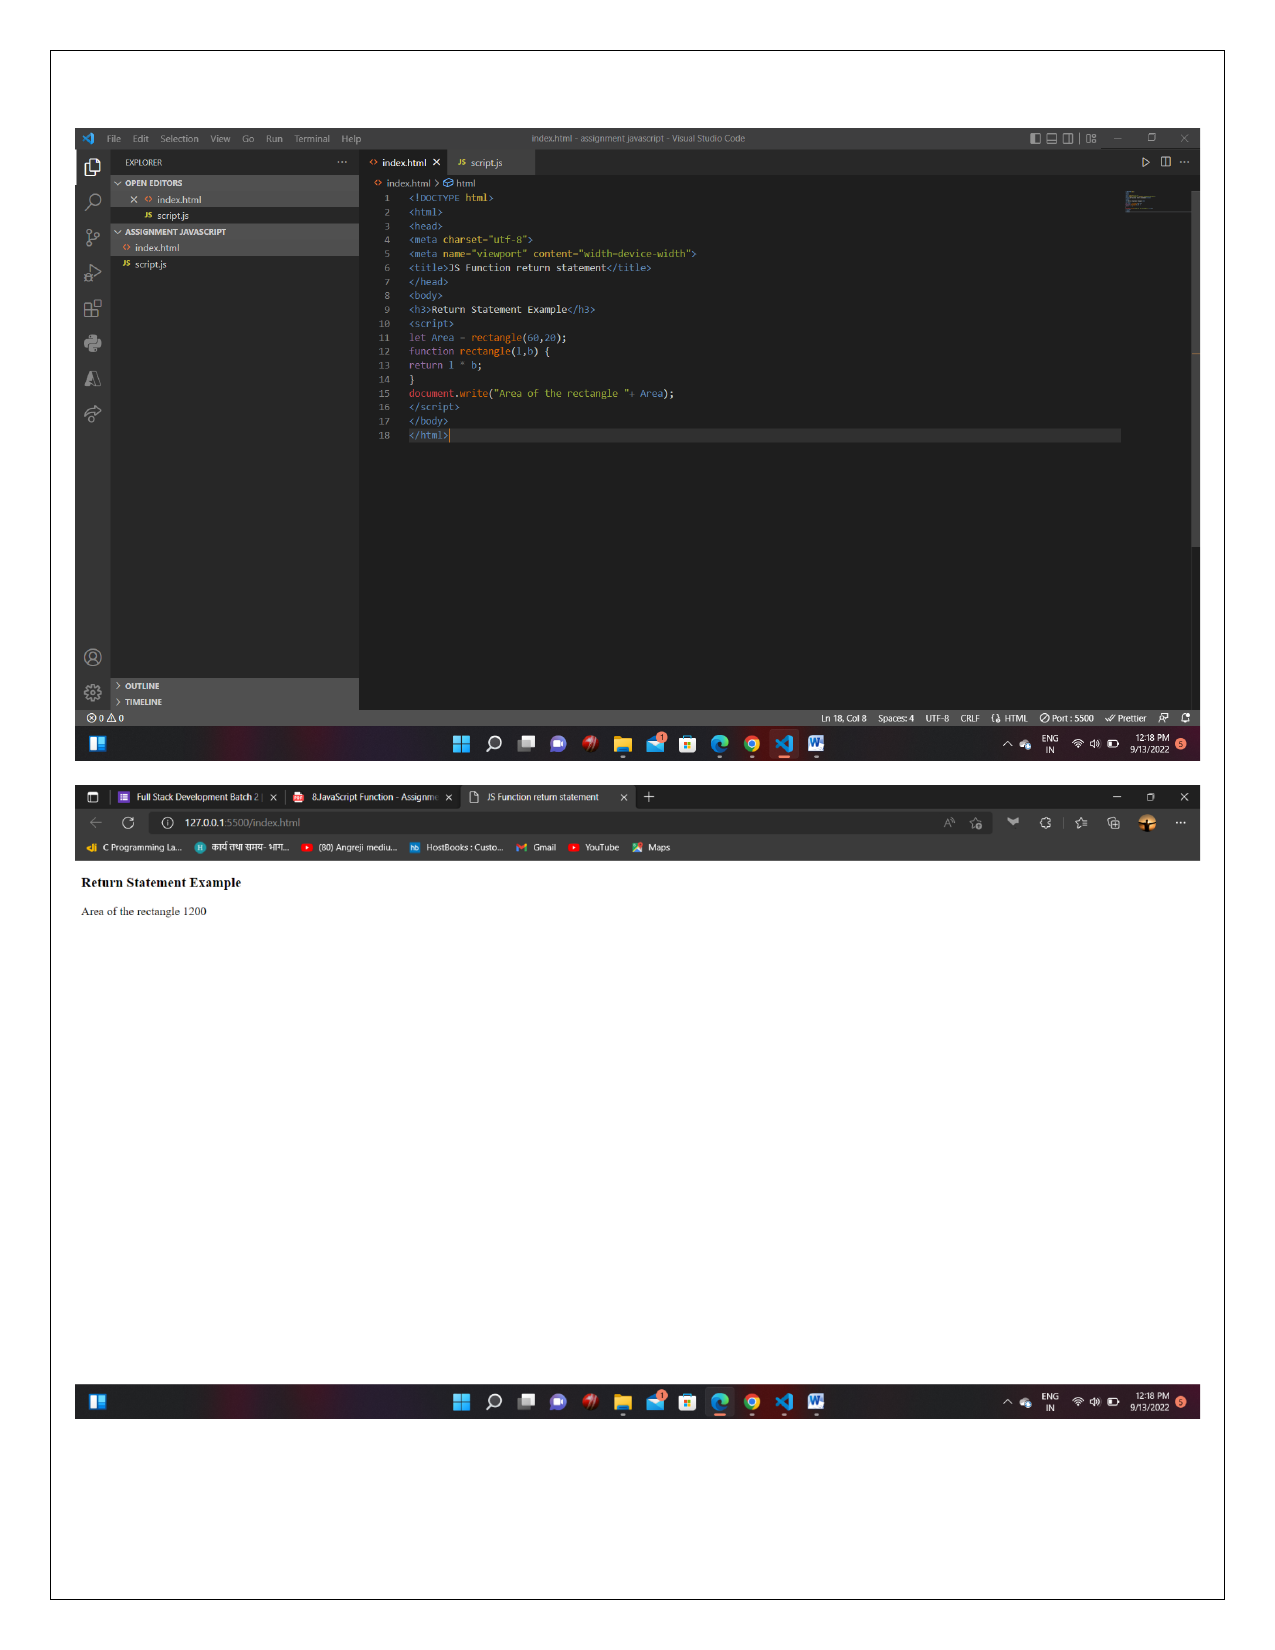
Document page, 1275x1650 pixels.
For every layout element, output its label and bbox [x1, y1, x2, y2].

picture [75, 785, 1200, 1419]
picture [75, 128, 1200, 761]
